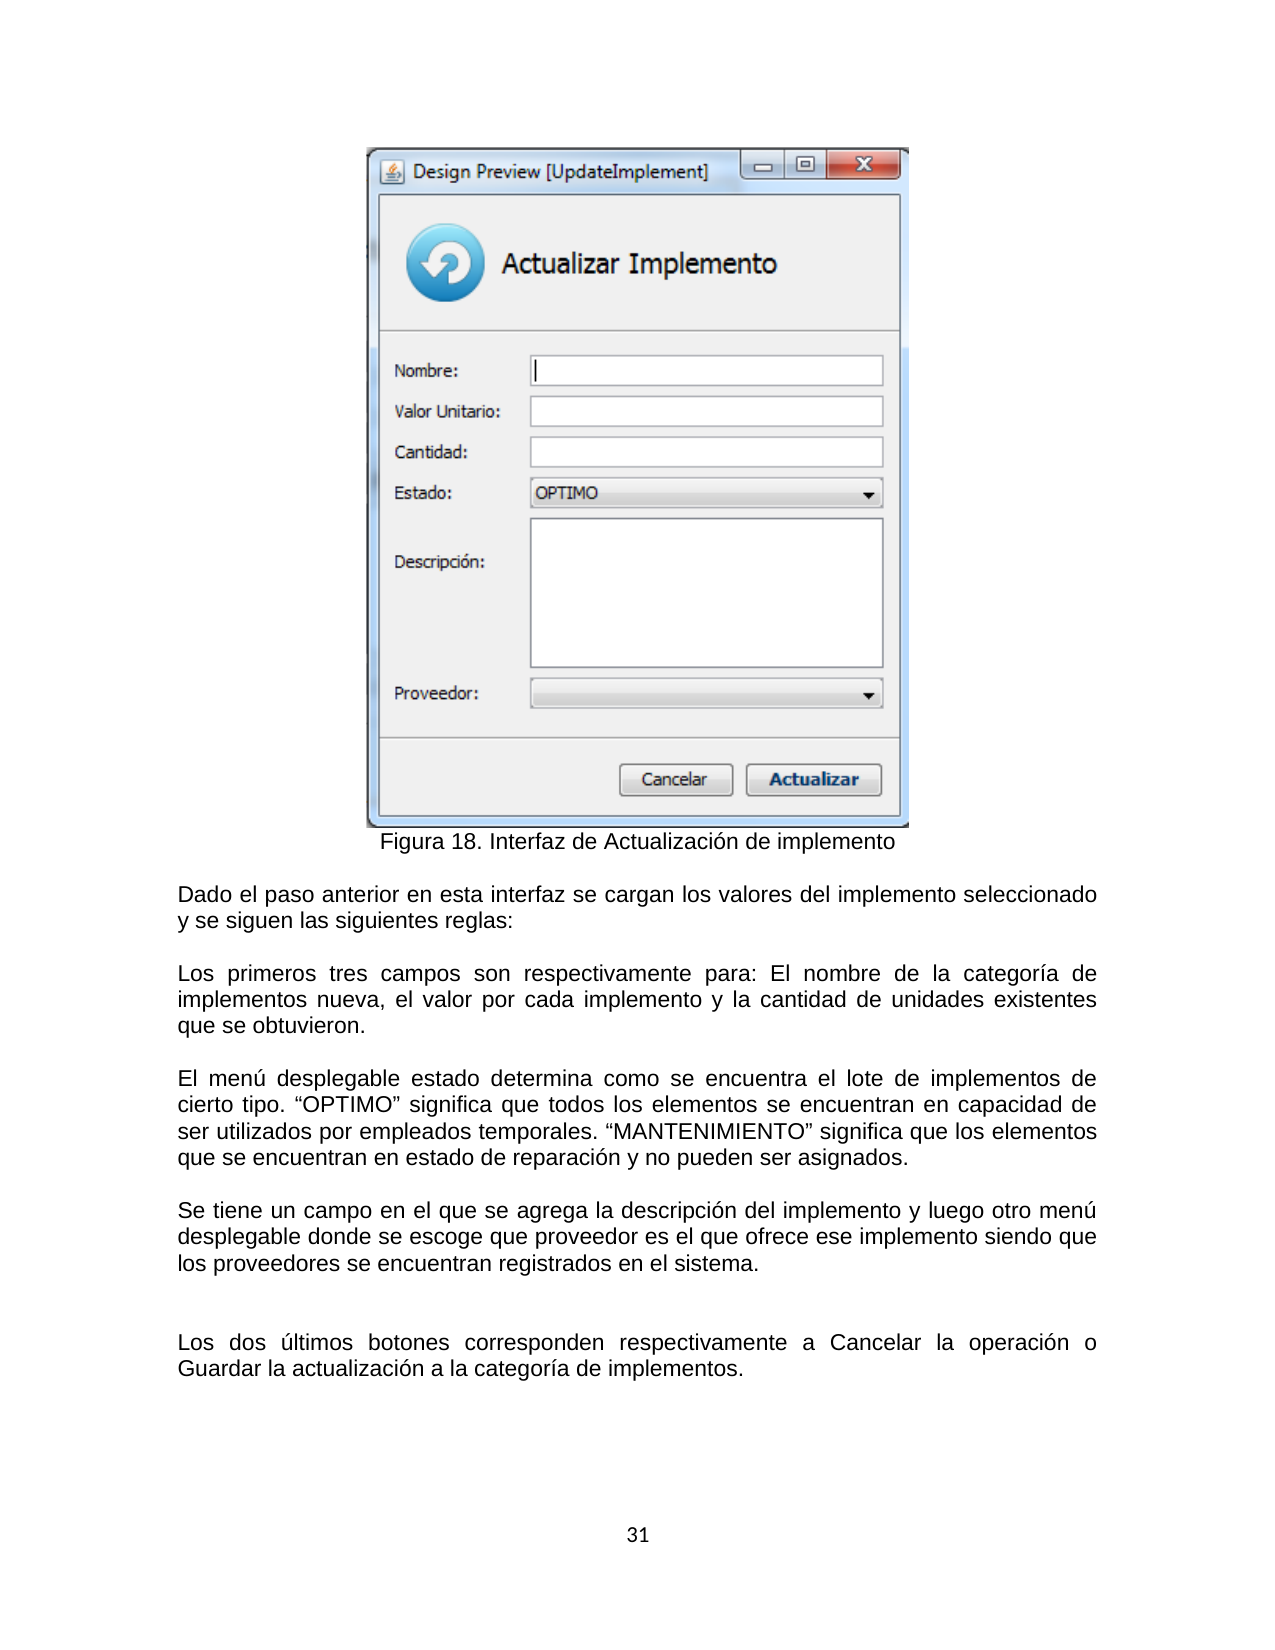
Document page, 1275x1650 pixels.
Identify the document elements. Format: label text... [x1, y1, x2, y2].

text Los dos últimos botones corresponden respectivamente a Cancelar la operación o Guardar la actualización a la categoría de implementos. [177, 1329, 1098, 1381]
text Los primeros tres campos son respectivamente para: El nombre de la categoría de implementos nueva, el valor por cada implemento y la cantidad de unidades existentes que se obtuvieron. [177, 960, 1098, 1039]
text Se tiene un campo en el que se agrega la descripción del implemento y luego otro menú desplegable donde se escoge que proveedor es el que ofrece ese implemento siendo que los proveedores se encuentran registrados en el sistema. [177, 1197, 1098, 1276]
text Dado el paso anterior en esta interfaz se cargan los valores del implemento seleccionado y se siguen las siguientes reglas: [177, 881, 1098, 933]
picture [366, 147, 909, 828]
text El menú desplegable estado determina como se encuentra el lote de implementos de cierto tipo. “OPTIMO” significa que todos los elementos se encuentran en capacidad de ser utilizados por empleados temporales. “MANTENIMIENTO” significa que los elementos que se encuentran en estado de reparación y no pueden ser asignados. [177, 1065, 1098, 1171]
text Figura 18. Interfaz de Actualización de implemento [177, 828, 1098, 854]
